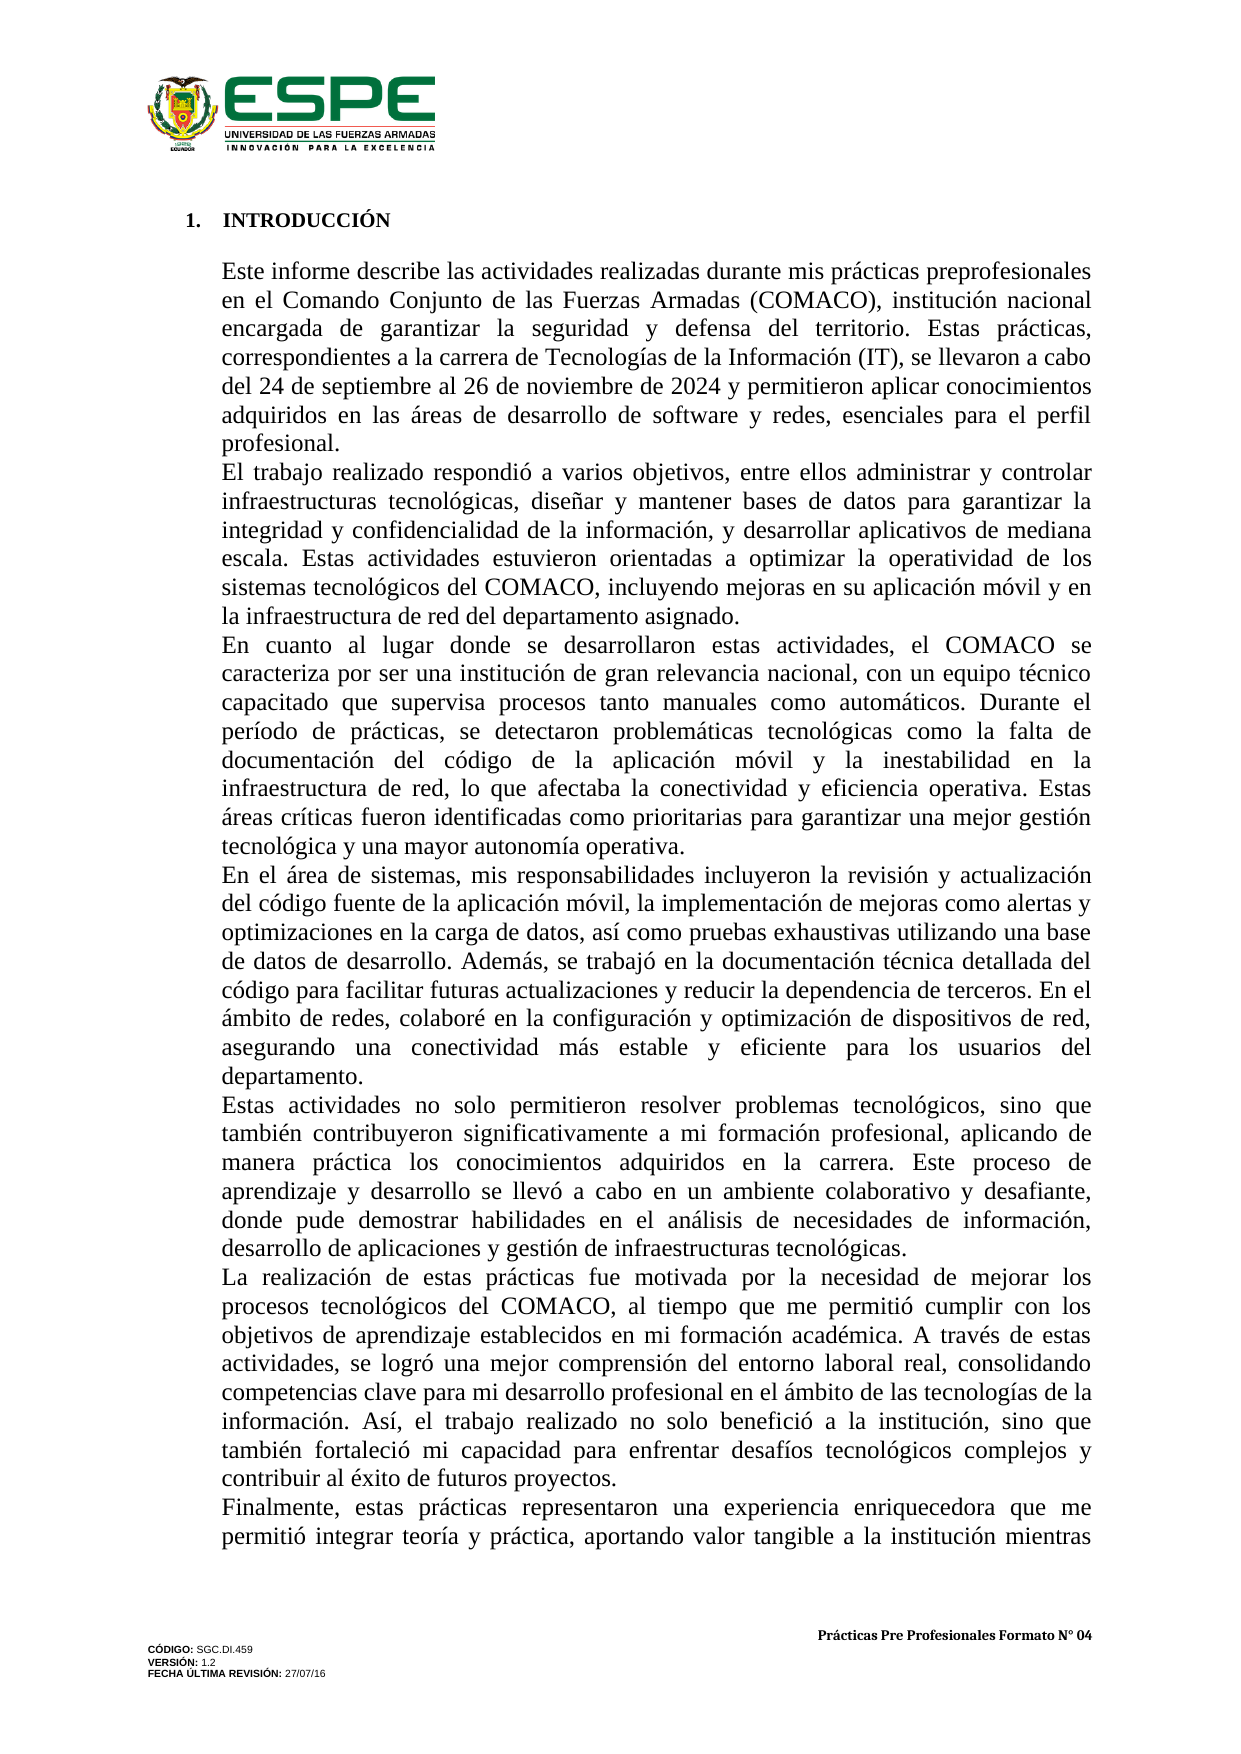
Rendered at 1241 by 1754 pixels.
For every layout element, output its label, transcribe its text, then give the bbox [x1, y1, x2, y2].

text La realización de estas prácticas fue motivada por la necesidad de mejorar los procesos tecnológicos del COMACO, al tiempo que me permitió cumplir con los objetivos de aprendizaje establecidos en mi formación académica. A través de estas actividades, se logró una mejor comprensión del entorno laboral real, consolidando competencias clave para mi desarrollo profesional en el ámbito de las tecnologías de la información. Así, el trabajo realizado no solo benefició a la institución, sino que también fortaleció mi capacidad para enfrentar desafíos tecnológicos complejos y contribuir al éxito de futuros proyectos. [221, 1262, 1092, 1492]
list INTRODUCCIÓN [185, 208, 1092, 232]
text En el área de sistemas, mis responsabilidades incluyeron la revisión y actualización del código fuente de la aplicación móvil, la implementación de mejoras como alertas y optimizaciones en la carga de datos, así como pruebas exhaustivas utilizando una base de datos de desarrollo. Además, se trabajó en la documentación técnica detallada del código para facilitar futuras actualizaciones y reducir la dependencia de terceros. En el ámbito de redes, colaboré en la configuración y optimización de dispositivos de red, asegurando una conectividad más estable y eficiente para los usuarios del departamento. [221, 860, 1092, 1090]
picture [147, 73, 439, 156]
text Estas actividades no solo permitieron resolver problemas tecnológicos, sino que también contribuyeron significativamente a mi formación profesional, aplicando de manera práctica los conocimientos adquiridos en la carrera. Este proceso de aprendizaje y desarrollo se llevó a cabo en un ambiente colaborativo y desafiante, donde pude demostrar habilidades en el análisis de necesidades de información, desarrollo de aplicaciones y gestión de infraestructuras tecnológicas. [221, 1090, 1092, 1262]
text Este informe describe las actividades realizadas durante mis prácticas preprofesionales en el Comando Conjunto de las Fuerzas Armadas (COMACO), institución nacional encargada de garantizar la seguridad y defensa del territorio. Estas prácticas, correspondientes a la carrera de Tecnologías de la Información (IT), se llevaron a cabo del 24 de septiembre al 26 de noviembre de 2024 y permitieron aplicar conocimientos adquiridos en las áreas de desarrollo de software y redes, esenciales para el perfil profesional. [221, 256, 1092, 457]
text El trabajo realizado respondió a varios objetivos, entre ellos administrar y controlar infraestructuras tecnológicas, diseñar y mantener bases de datos para garantizar la integridad y confidencialidad de la información, y desarrollar aplicativos de mediana escala. Estas actividades estuvieron orientadas a optimizar la operatividad de los sistemas tecnológicos del COMACO, incluyendo mejoras en su aplicación móvil y en la infraestructura de red del departamento asignado. [221, 457, 1092, 630]
text En cuanto al lugar donde se desarrollaron estas actividades, el COMACO se caracteriza por ser una institución de gran relevancia nacional, con un equipo técnico capacitado que supervisa procesos tanto manuales como automáticos. Durante el período de prácticas, se detectaron problemáticas tecnológicas como la falta de documentación del código de la aplicación móvil y la inestabilidad en la infraestructura de red, lo que afectaba la conectividad y eficiencia operativa. Estas áreas críticas fueron identificadas como prioritarias para garantizar una mejor gestión tecnológica y una mayor autonomía operativa. [221, 630, 1092, 860]
